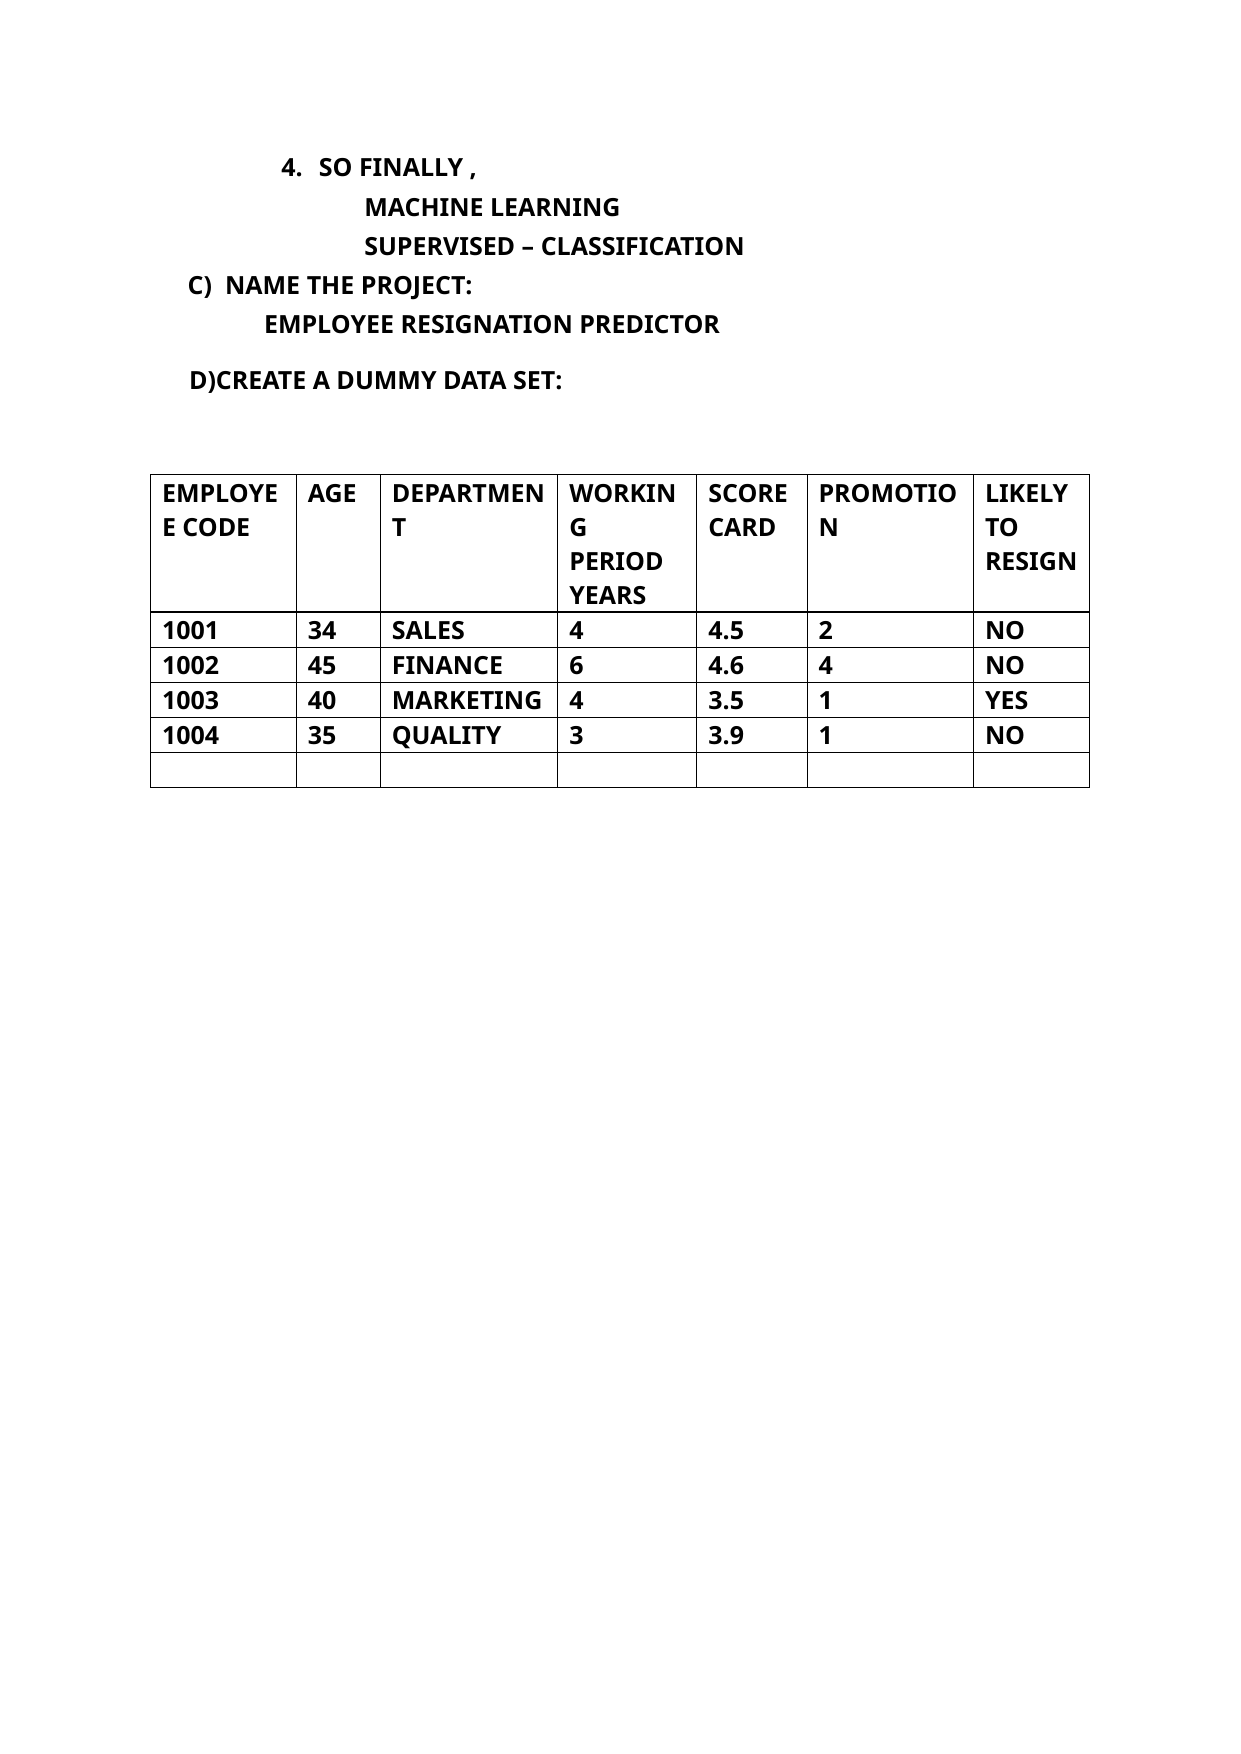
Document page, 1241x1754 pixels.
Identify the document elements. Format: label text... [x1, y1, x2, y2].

table_header DEPARTMENT [381, 475, 557, 611]
table_cell [381, 753, 557, 787]
table_cell 1 [808, 683, 973, 717]
table_cell 4.5 [697, 613, 807, 647]
table_cell [697, 753, 807, 787]
table_cell NO [974, 613, 1089, 647]
table_cell [151, 753, 296, 787]
list EMPLOYEE RESIGNATION PREDICTOR [225, 307, 1090, 341]
table_cell NO [974, 648, 1089, 682]
table_cell 35 [297, 718, 380, 752]
table_cell 1003 [151, 683, 296, 717]
table_header EMPLOYEE CODE [151, 475, 296, 611]
table_cell 45 [297, 648, 380, 682]
table_header PROMOTION [808, 475, 973, 611]
table_cell [974, 753, 1089, 787]
table_cell 40 [297, 683, 380, 717]
table_cell 1004 [151, 718, 296, 752]
table_cell [558, 753, 696, 787]
table_cell 1 [808, 718, 973, 752]
table_header SCORE CARD [697, 475, 807, 611]
list NAME THE PROJECT: [187, 267, 1090, 302]
table_cell 2 [808, 613, 973, 647]
table_cell SALES [381, 613, 557, 647]
table_cell MARKETING [381, 683, 557, 717]
table_header WORKING PERIOD YEARS [558, 475, 696, 611]
table_cell 4 [558, 613, 696, 647]
table_cell 4 [808, 648, 973, 682]
table_cell YES [974, 683, 1089, 717]
table_cell 1002 [151, 648, 296, 682]
table_cell 3.9 [697, 718, 807, 752]
table_cell 4.6 [697, 648, 807, 682]
list SUPERVISED – CLASSIFICATION [319, 228, 1090, 262]
table_cell NO [974, 718, 1089, 752]
table_cell 4 [558, 683, 696, 717]
table_header AGE [297, 475, 380, 611]
table_cell 3 [558, 718, 696, 752]
list SO FINALLY , [281, 150, 1090, 184]
text D)CREATE A DUMMY DATA SET: [150, 362, 1090, 397]
table_cell 3.5 [697, 683, 807, 717]
table_cell [808, 753, 973, 787]
table_cell [297, 753, 380, 787]
list MACHINE LEARNING [319, 189, 1090, 223]
table_cell 34 [297, 613, 380, 647]
table_header LIKELY TO RESIGN [974, 475, 1089, 611]
table_cell 6 [558, 648, 696, 682]
table_cell FINANCE [381, 648, 557, 682]
table_cell 1001 [151, 613, 296, 647]
table_cell QUALITY [381, 718, 557, 752]
